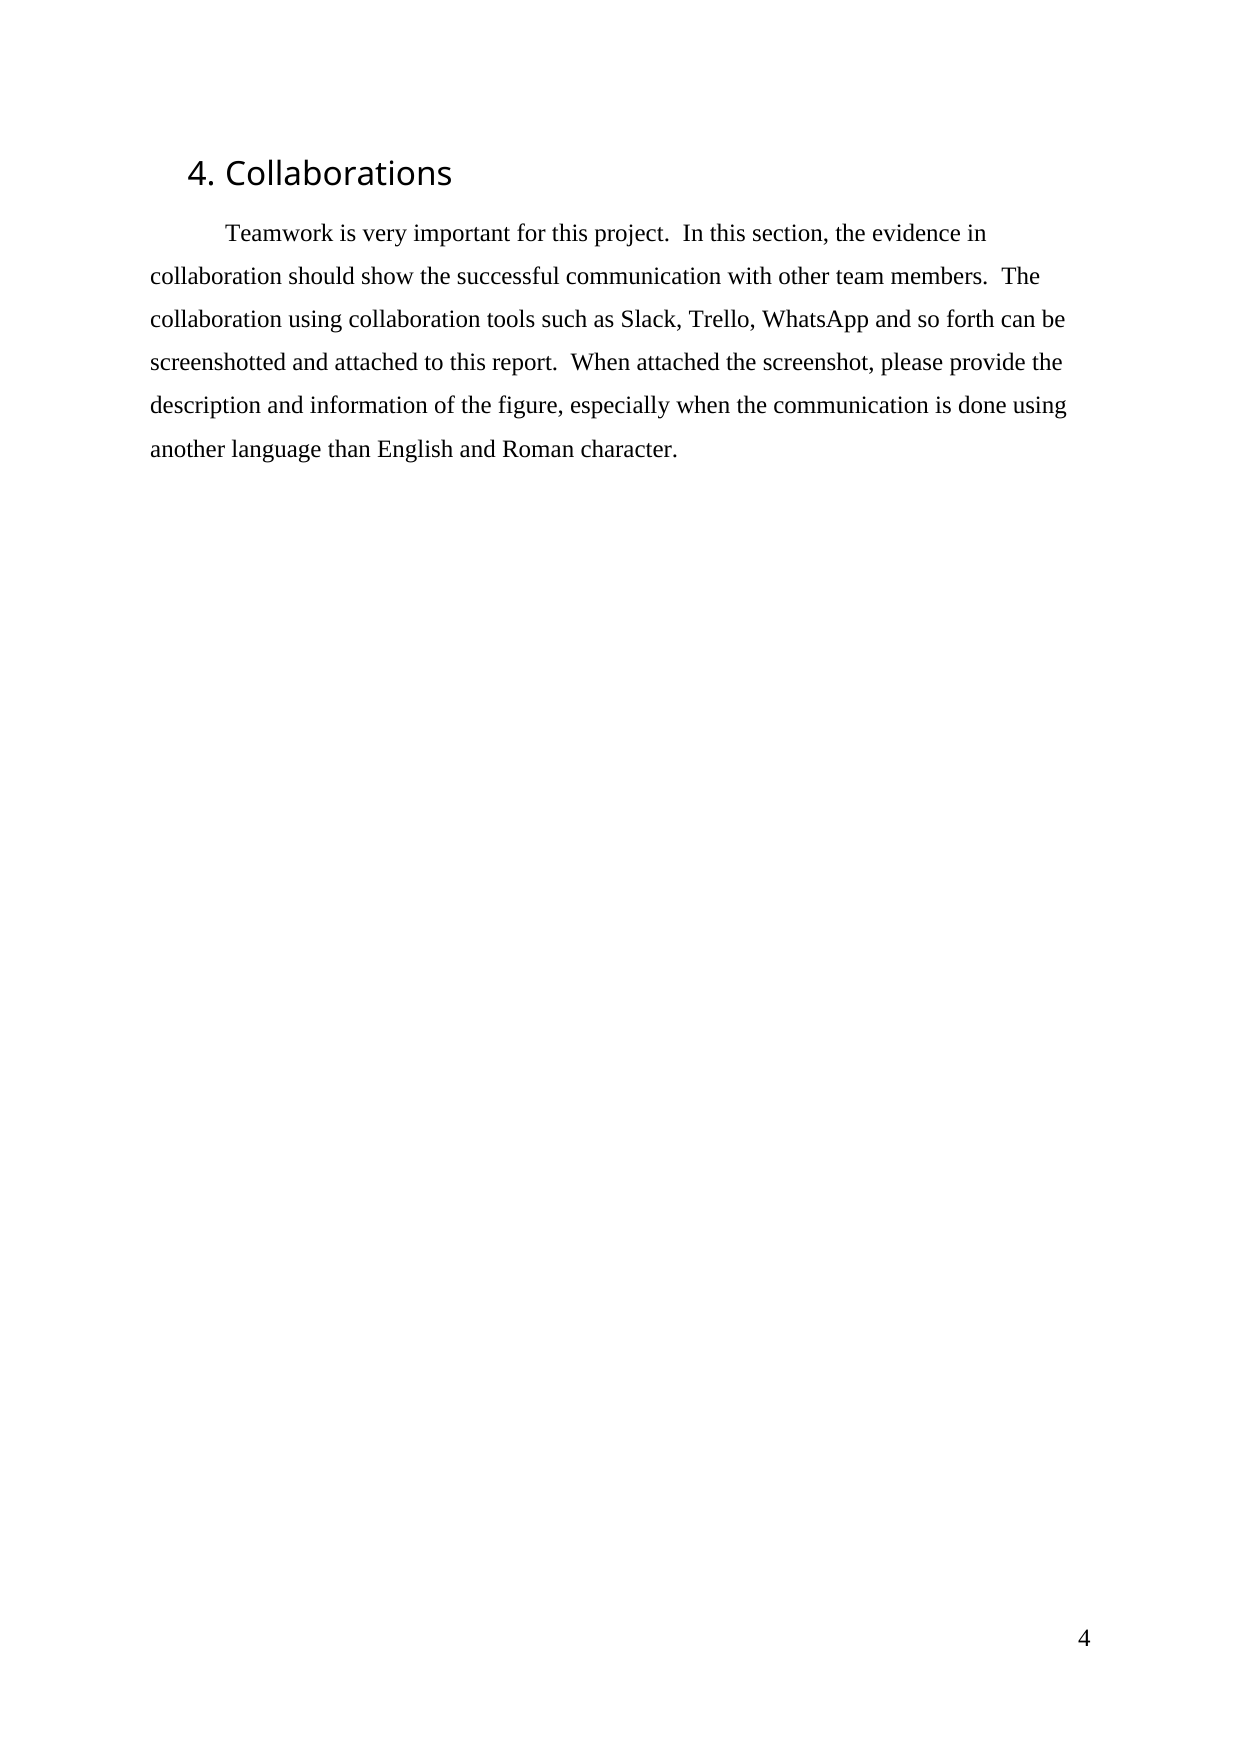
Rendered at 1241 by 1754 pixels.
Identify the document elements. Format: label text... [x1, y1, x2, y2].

subtitle Collaborations [187, 150, 1090, 195]
text Teamwork is very important for this project. In this section, the evidence in collaboration should show the successful communication with other team members. The collaboration using collaboration tools such as Slack, Trello, WhatsApp and so forth can be screenshotted and attached to this report. When attached the screenshot, please provide the description and information of the figure, especially when the communication is done using another language than English and Roman character. [150, 218, 1090, 462]
